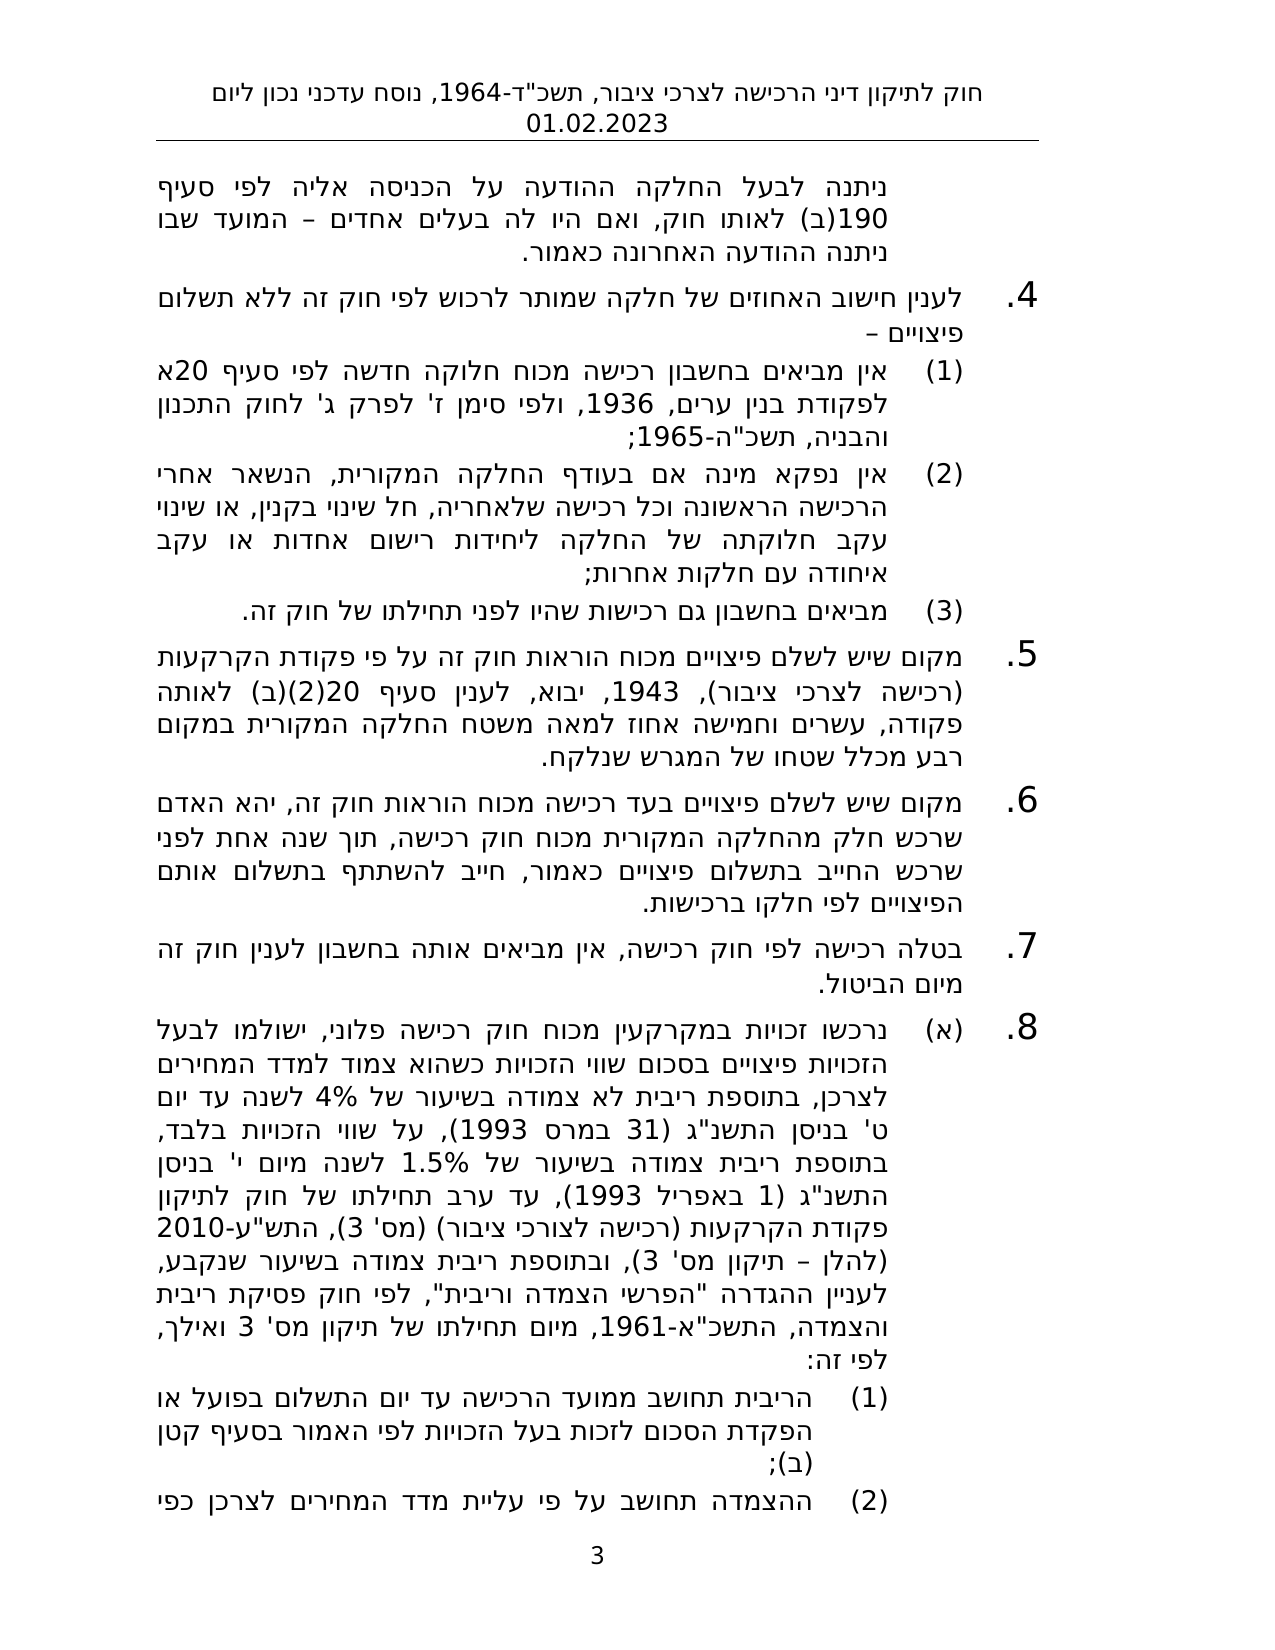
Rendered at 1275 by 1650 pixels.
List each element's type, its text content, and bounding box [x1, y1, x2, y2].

text (1) אין מביאים בחשבון רכישה מכוח חלוקה חדשה לפי סעיף 20א לפקודת בנין ערים, 1936, ולפי סימן ז' לפרק ג' לחוק התכנון והבניה, תשכ"ה-1965; [156, 394, 964, 491]
text (3) מביאים בחשבון גם רכישות שהיו לפני תחילתו של חוק זה. [156, 634, 964, 666]
text (5) ברכישה מכוח חוק התכנון והבניה, תשכ"ה-1965 – המועד שבו ניתנה לבעל החלקה ההודעה על הכניסה אליה לפי סעיף 190(ב) לאותו חוק, ואם היו לה בעלים אחדים – המועד שבו ניתנה ההודעה האחרונה כאמור. [156, 177, 964, 307]
text 5. מקום שיש לשלם פיצויים מכוח הוראות חוק זה על פי פקודת הקרקעות (רכישה לצרכי ציבור), 1943, יבוא, לענין סעיף 20(2)(ב) לאותה פקודה, עשרים וחמישה אחוז למאה משטח החלקה המקורית במקום רבע מכלל שטחו של המגרש שנלקח. [156, 672, 1039, 812]
text (1) הריבית תחושב ממועד הרכישה עד יום התשלום בפועל או הפקדת הסכום לזכות בעל הזכויות לפי האמור בסעיף קטן (ב); [156, 1421, 889, 1518]
text (2) אין נפקא מינה אם בעודף החלקה המקורית, הנשאר אחרי הרכישה הראשונה וכל רכישה שלאחריה, חל שינוי בקנין, או שינוי עקב חלוקתה של החלקה ליחידות רישום אחדות או עקב איחודה עם חלקות אחרות; [156, 498, 964, 628]
text 4. לענין חישוב האחוזים של חלקה שמותר לרכוש לפי חוק זה ללא תשלום פיצויים – [156, 313, 1039, 388]
text 7. בטלה רכישה לפי חוק רכישה, אין מביאים אותה בחשבון לענין חוק זה מיום הביטול. [156, 964, 1039, 1038]
text 6. מקום שיש לשלם פיצויים בעד רכישה מכוח הוראות חוק זה, יהא האדם שרכש חלק מהחלקה המקורית מכוח חוק רכישה, תוך שנה אחת לפני שרכש החייב בתשלום פיצויים כאמור, חייב להשתתף בתשלום אותם הפיצויים לפי חלקו ברכישות. [156, 818, 1039, 958]
text 8. (א) נרכשו זכויות במקרקעין מכוח חוק רכישה פלוני, ישולמו לבעל הזכויות פיצויים בסכום שווי הזכויות כשהוא צמוד למדד המחירים לצרכן, בתוספת ריבית לא צמודה בשיעור של 4% לשנה עד יום ט' בניסן התשנ"ג (31 במרס 1993), על שווי הזכויות בלבד, בתוספת ריבית צמודה בשיעור של 1.5% לשנה מיום י' בניסן התשנ"ג (1 באפריל 1993), עד ערב תחילתו של חוק לתיקון פקודת הקרקעות (רכישה לצורכי ציבור) (מס' 3), התש"ע-2010 (להלן – תיקון מס' 3), ובתוספת ריבית צמודה בשיעור שנקבע, לעניין ההגדרה "הפרשי הצמדה וריבית", לפי חוק פסיקת ריבית והצמדה, התשכ"א-1961, מיום תחילתו של תיקון מס' 3 ואילך, לפי זה: [156, 1045, 1039, 1414]
